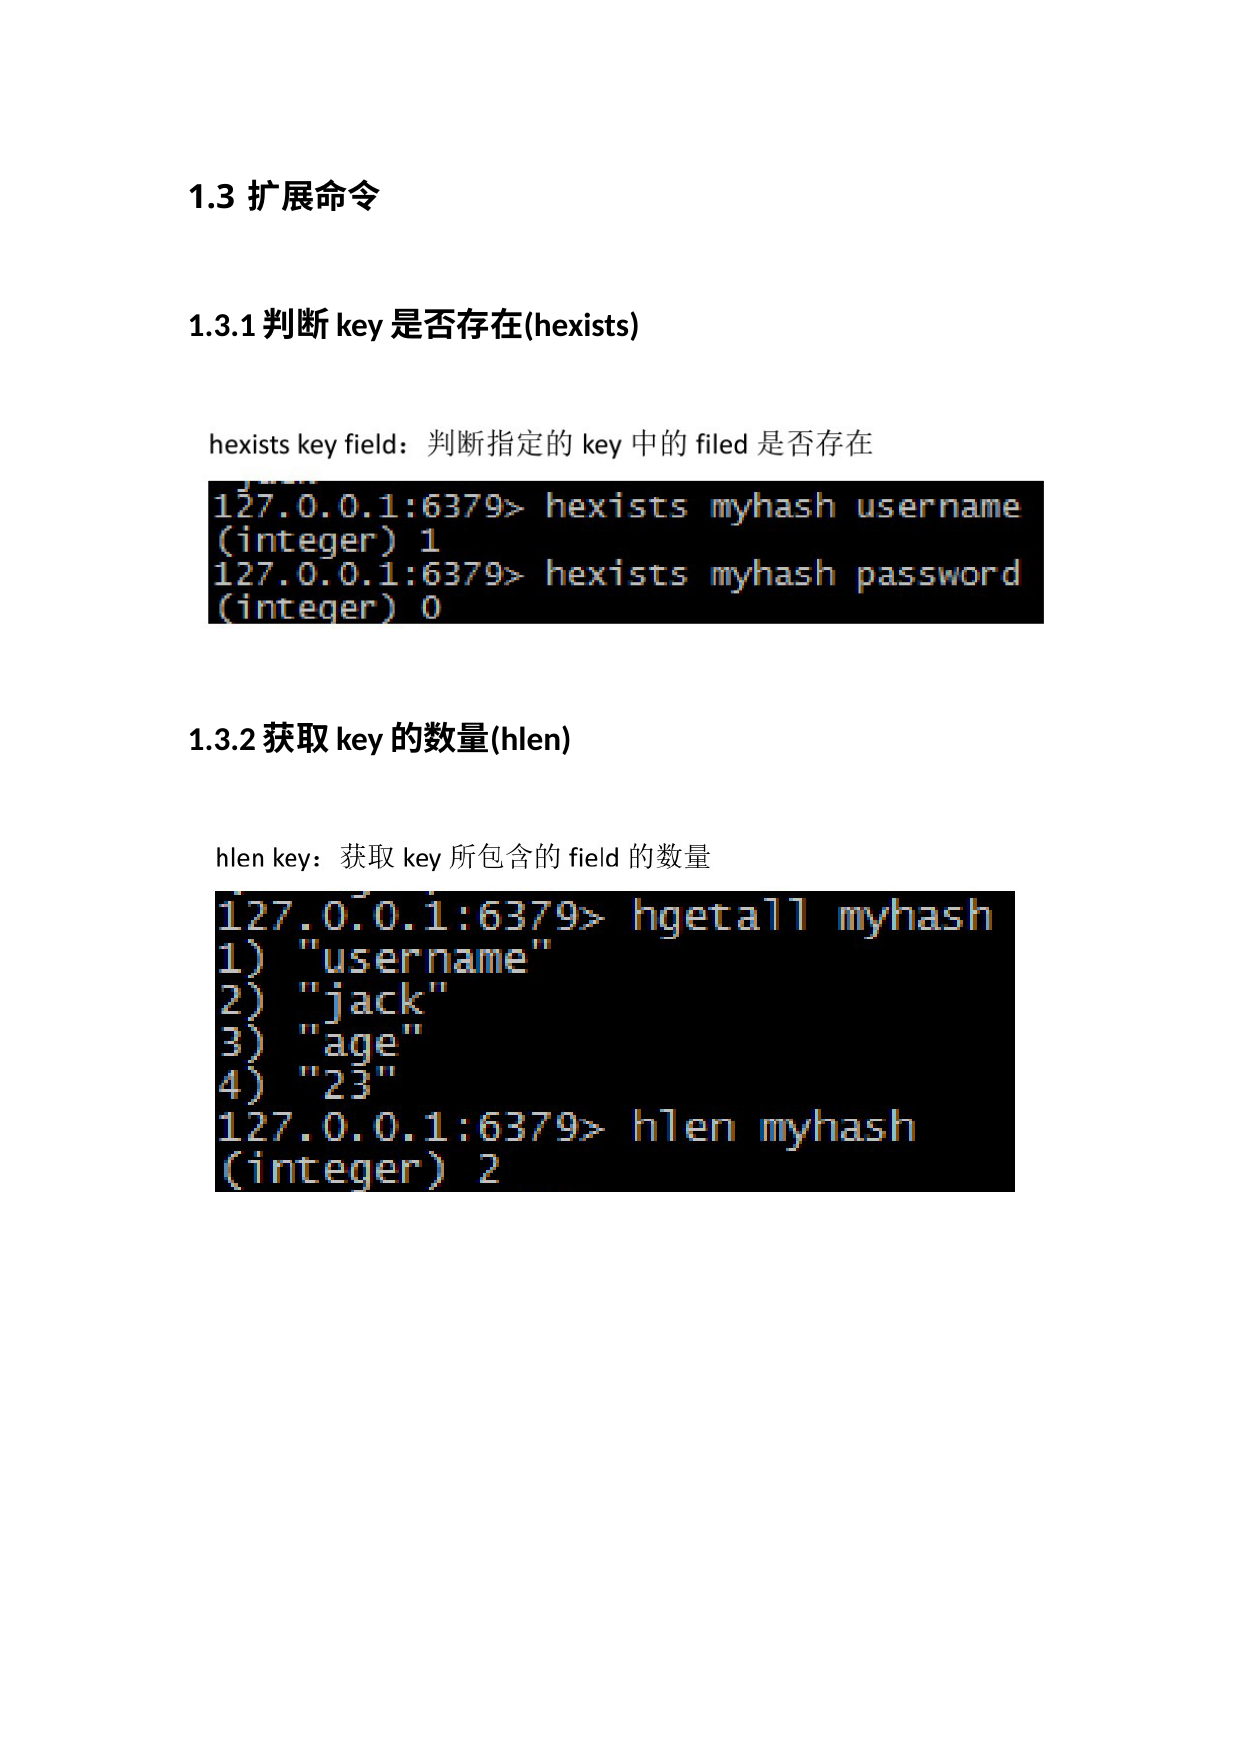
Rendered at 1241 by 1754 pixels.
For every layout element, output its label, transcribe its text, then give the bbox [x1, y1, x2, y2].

subtitle 扩展命令 [187, 162, 1053, 227]
picture [187, 416, 1052, 640]
picture [187, 830, 1052, 1192]
subtitle 判断key是否存在(hexists) [187, 289, 1053, 354]
subtitle 获取key的数量(hlen) [187, 704, 1053, 769]
